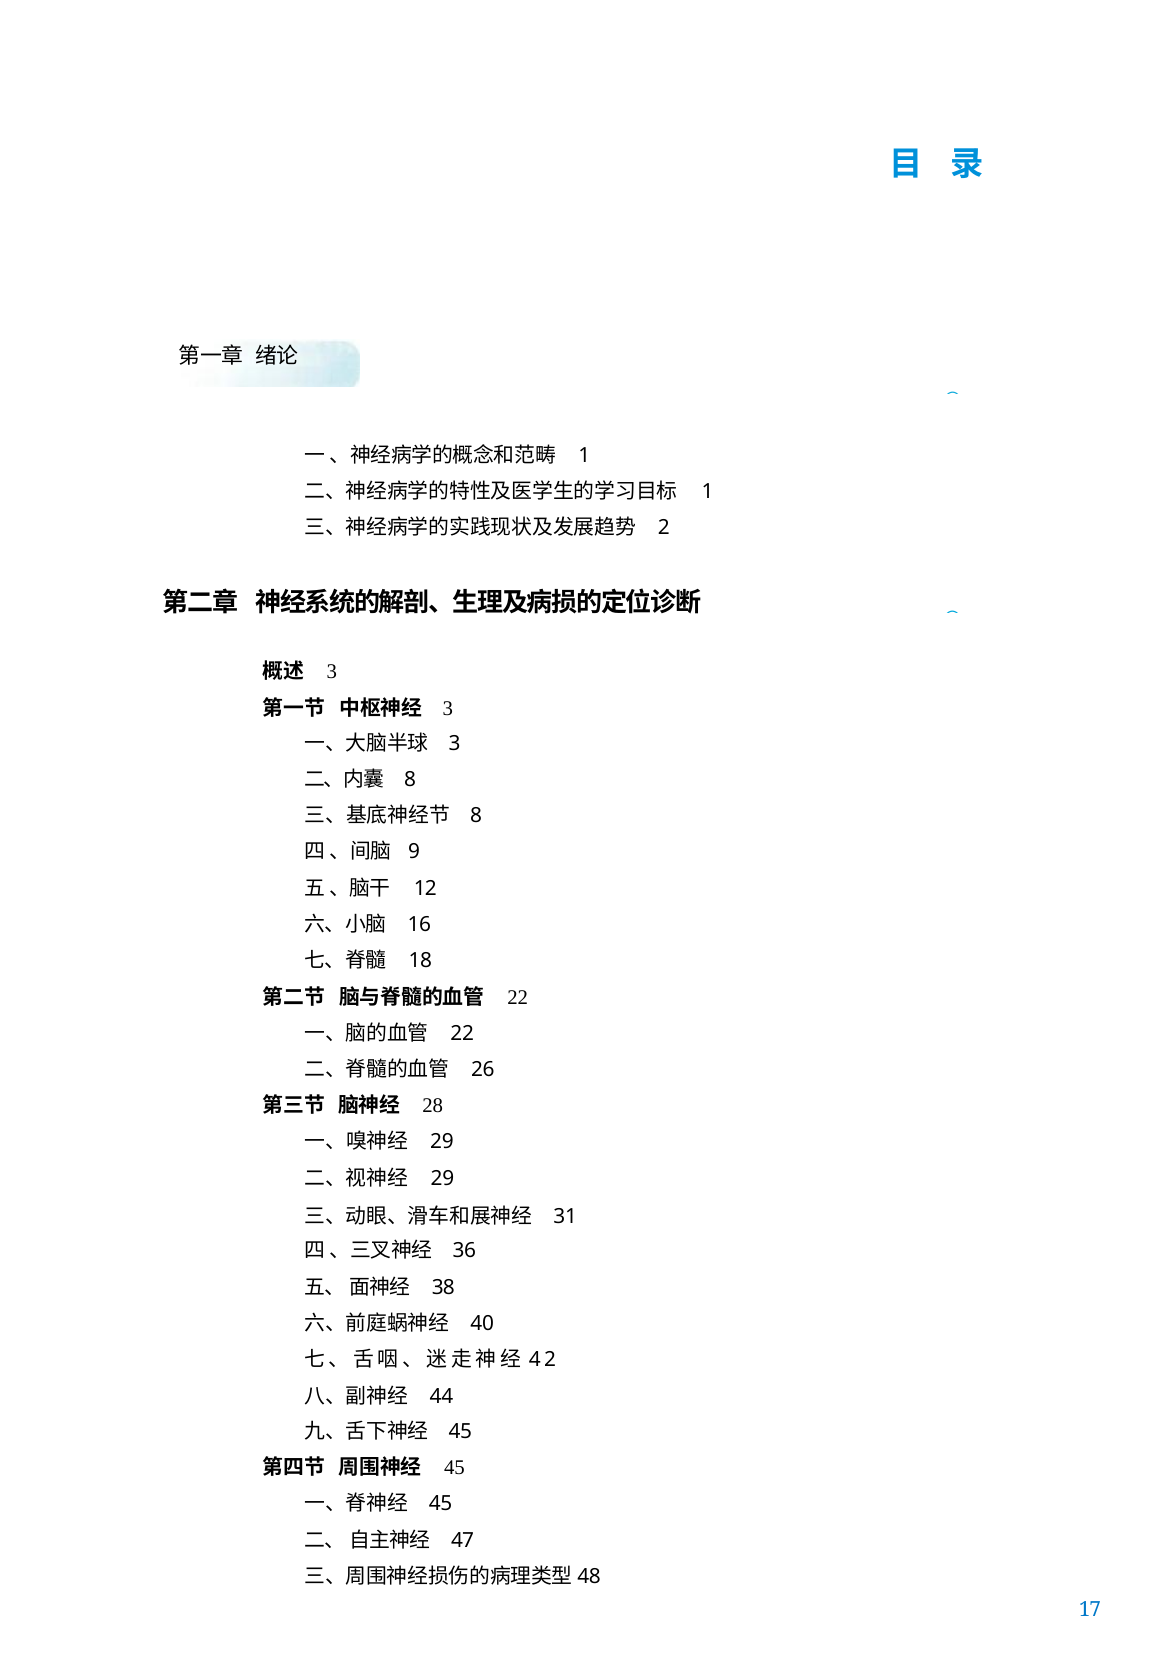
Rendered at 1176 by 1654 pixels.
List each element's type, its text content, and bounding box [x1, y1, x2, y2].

picture [181, 339, 360, 387]
text 第二章 神经系统的解剖、生理及病损的定位诊断 [163, 584, 1102, 619]
text 二、视神经 29 [304, 1163, 1102, 1191]
text 三、周围神经损伤的病理类型 48 [304, 1561, 1102, 1589]
text 三、基底神经节 8 [304, 801, 1102, 828]
text 七、舌咽、迷走神经42 [304, 1344, 1102, 1372]
text 二、内囊 8 [304, 764, 1102, 792]
text 第二节 脑与脊髓的血管 22 [263, 982, 1102, 1010]
text 九、舌下神经 45 [304, 1417, 1102, 1444]
text 五、 面神经 38 [304, 1272, 1102, 1300]
text 二、脊髓的血管 26 [304, 1054, 1102, 1082]
text 二、 自主神经 47 [304, 1525, 1102, 1553]
text 四 、间脑 9 [304, 837, 1102, 864]
text 一、大脑半球 3 [304, 728, 1102, 756]
text 三、神经病学的实践现状及发展趋势 2 [304, 512, 1102, 540]
text 六、前庭蜗神经 40 [304, 1308, 1102, 1336]
text 目 录 [889, 140, 1102, 184]
text 第三节 脑神经 28 [263, 1090, 1102, 1118]
text 七、脊髓 18 [304, 945, 1102, 973]
text 三、动眼、滑车和展神经 31 [304, 1201, 1102, 1229]
text 一、脑的血管 22 [304, 1018, 1102, 1046]
text 第四节 周围神经 45 [263, 1452, 1102, 1480]
text 一、脊神经 45 [304, 1489, 1102, 1516]
text 五 、脑干 12 [304, 873, 1102, 901]
text 一 、神经病学的概念和范畴 1 [304, 440, 1102, 468]
text 二、神经病学的特性及医学生的学习目标 1 [304, 476, 1102, 504]
text 第一节 中枢神经 3 [263, 693, 1102, 721]
text 八、副神经 44 [304, 1382, 1102, 1409]
text 一、嗅神经 29 [304, 1127, 1102, 1154]
text 概述 3 [263, 656, 1102, 684]
text 四 、三叉神经 36 [304, 1235, 1102, 1263]
text 六、小脑 16 [304, 909, 1102, 937]
